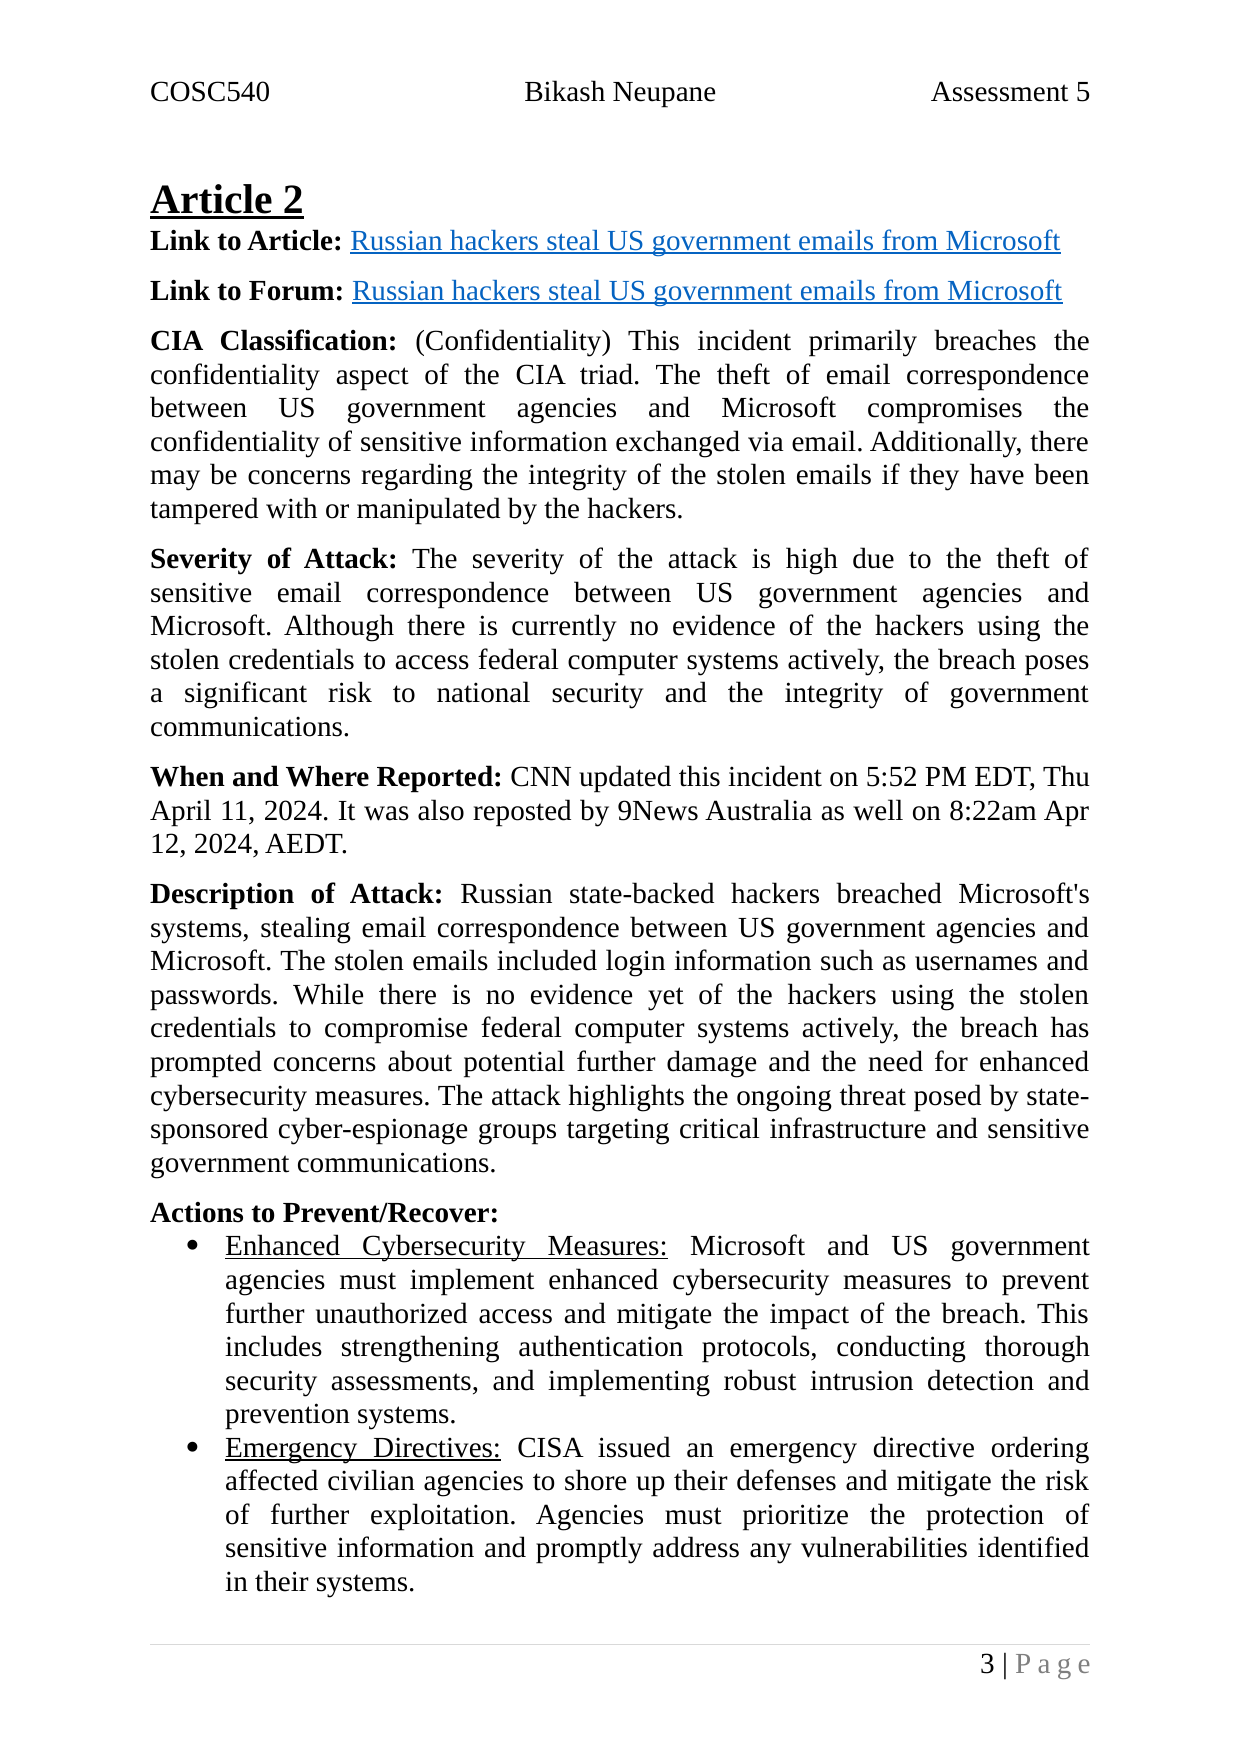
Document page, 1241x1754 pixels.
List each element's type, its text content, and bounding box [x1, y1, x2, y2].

subtitle Actions to Prevent/Recover: [150, 1195, 1090, 1228]
text Link to Forum: Russian hackers steal US government emails from Microsoft [150, 273, 1090, 307]
text Severity of Attack: The severity of the attack is high due to the theft of sensitive email correspondence between US government agencies and Microsoft. Although there is currently no evidence of the hackers using the stolen credentials to access federal computer systems actively, the breach poses a significant risk to national security and the integrity of government communications. [150, 541, 1090, 742]
text When and Where Reported: CNN updated this incident on 5:52 PM EDT, Thu April 11, 2024. It was also reposted by 9News Australia as well on 8:22am Apr 12, 2024, AEDT. [150, 759, 1090, 860]
text Link to Article: Russian hackers steal US government emails from Microsoft [150, 223, 1090, 256]
text CIA Classification: (Confidentiality) This incident primarily breaches the confidentiality aspect of the CIA triad. The theft of email correspondence between US government agencies and Microsoft compromises the confidentiality of sensitive information exchanged via email. Additionally, there may be concerns regarding the integrity of the stolen emails if they have been tampered with or manipulated by the hackers. [150, 323, 1090, 524]
list Enhanced Cybersecurity Measures: Microsoft and US government agencies must implement enhanced cybersecurity measures to prevent further unauthorized access and mitigate the impact of the breach. This includes strengthening authentication protocols, conducting thorough security assessments, and implementing robust intrusion detection and prevention systems. [187, 1228, 1090, 1430]
text Description of Attack: Russian state-backed hackers breached Microsoft's systems, stealing email correspondence between US government agencies and Microsoft. The stolen emails included login information such as usernames and passwords. While there is no evidence yet of the hackers using the stolen credentials to compromise federal computer systems actively, the breach has prompted concerns about potential further damage and the need for enhanced cybersecurity measures. The attack highlights the ongoing threat posed by state-sponsored cyber-espionage groups targeting critical infrastructure and sensitive government communications. [150, 876, 1090, 1178]
subtitle Article 2 [150, 175, 1090, 223]
list Emergency Directives: CISA issued an emergency directive ordering affected civilian agencies to shore up their defenses and mitigate the risk of further exploitation. Agencies must prioritize the protection of sensitive information and promptly address any vulnerabilities identified in their systems. [187, 1430, 1090, 1598]
